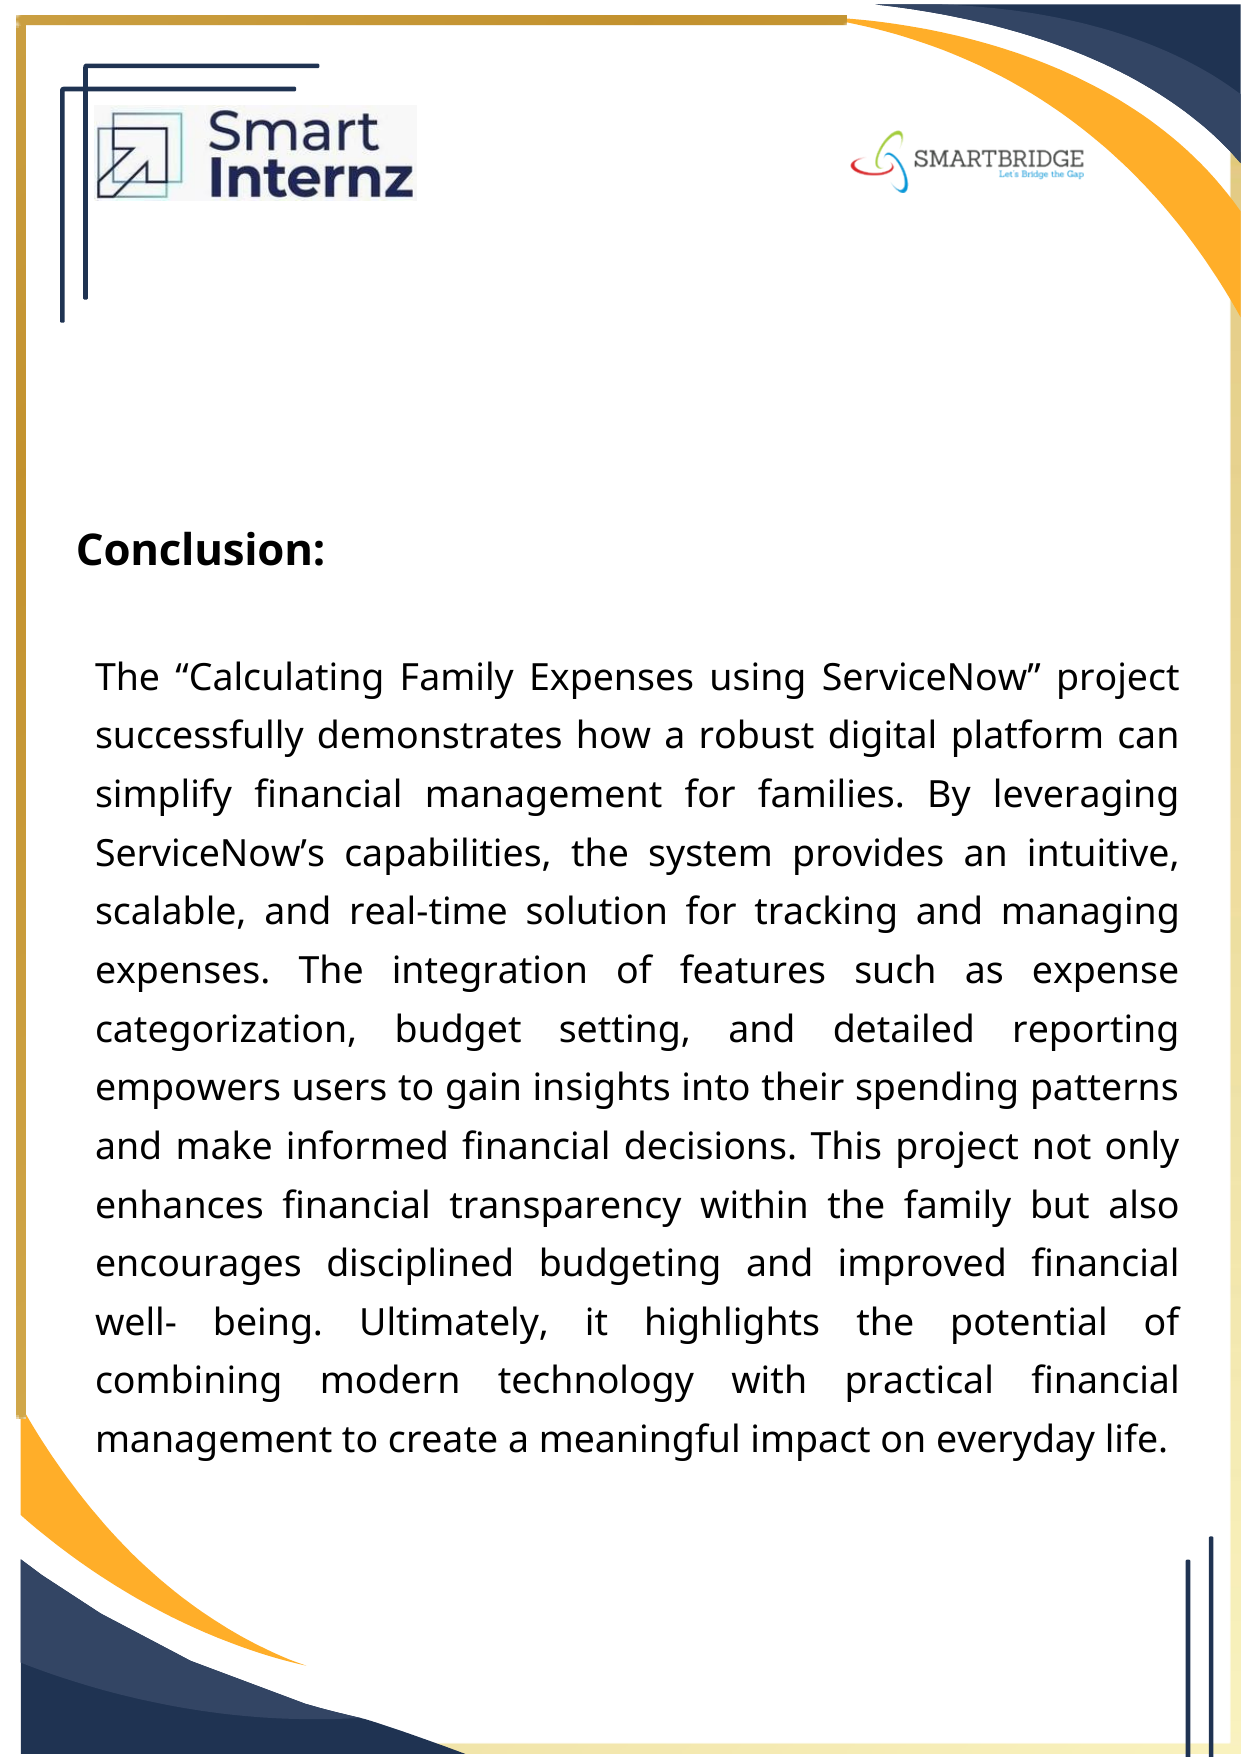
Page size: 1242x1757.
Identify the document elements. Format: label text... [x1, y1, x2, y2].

picture [1190, 152, 1241, 210]
subtitle Conclusion: [76, 518, 1212, 578]
picture [16, 15, 1241, 1754]
text The “Calculating Family Expenses using ServiceNow” project successfully demonstrates how a robust digital platform can simplify financial management for families. By leveraging ServiceNow’s capabilities, the system provides an intuitive, scalable, and real-time solution for tracking and managing expenses. The integration of features such as expense categorization, budget setting, and detailed reporting empowers users to gain insights into their spending patterns and make informed financial decisions. This project not only enhances financial transparency within the family but also encourages disciplined budgeting and improved financial well- being. Ultimately, it highlights the potential of combining modern technology with practical financial management to create a meaningful impact on everyday life. [95, 650, 1180, 1463]
